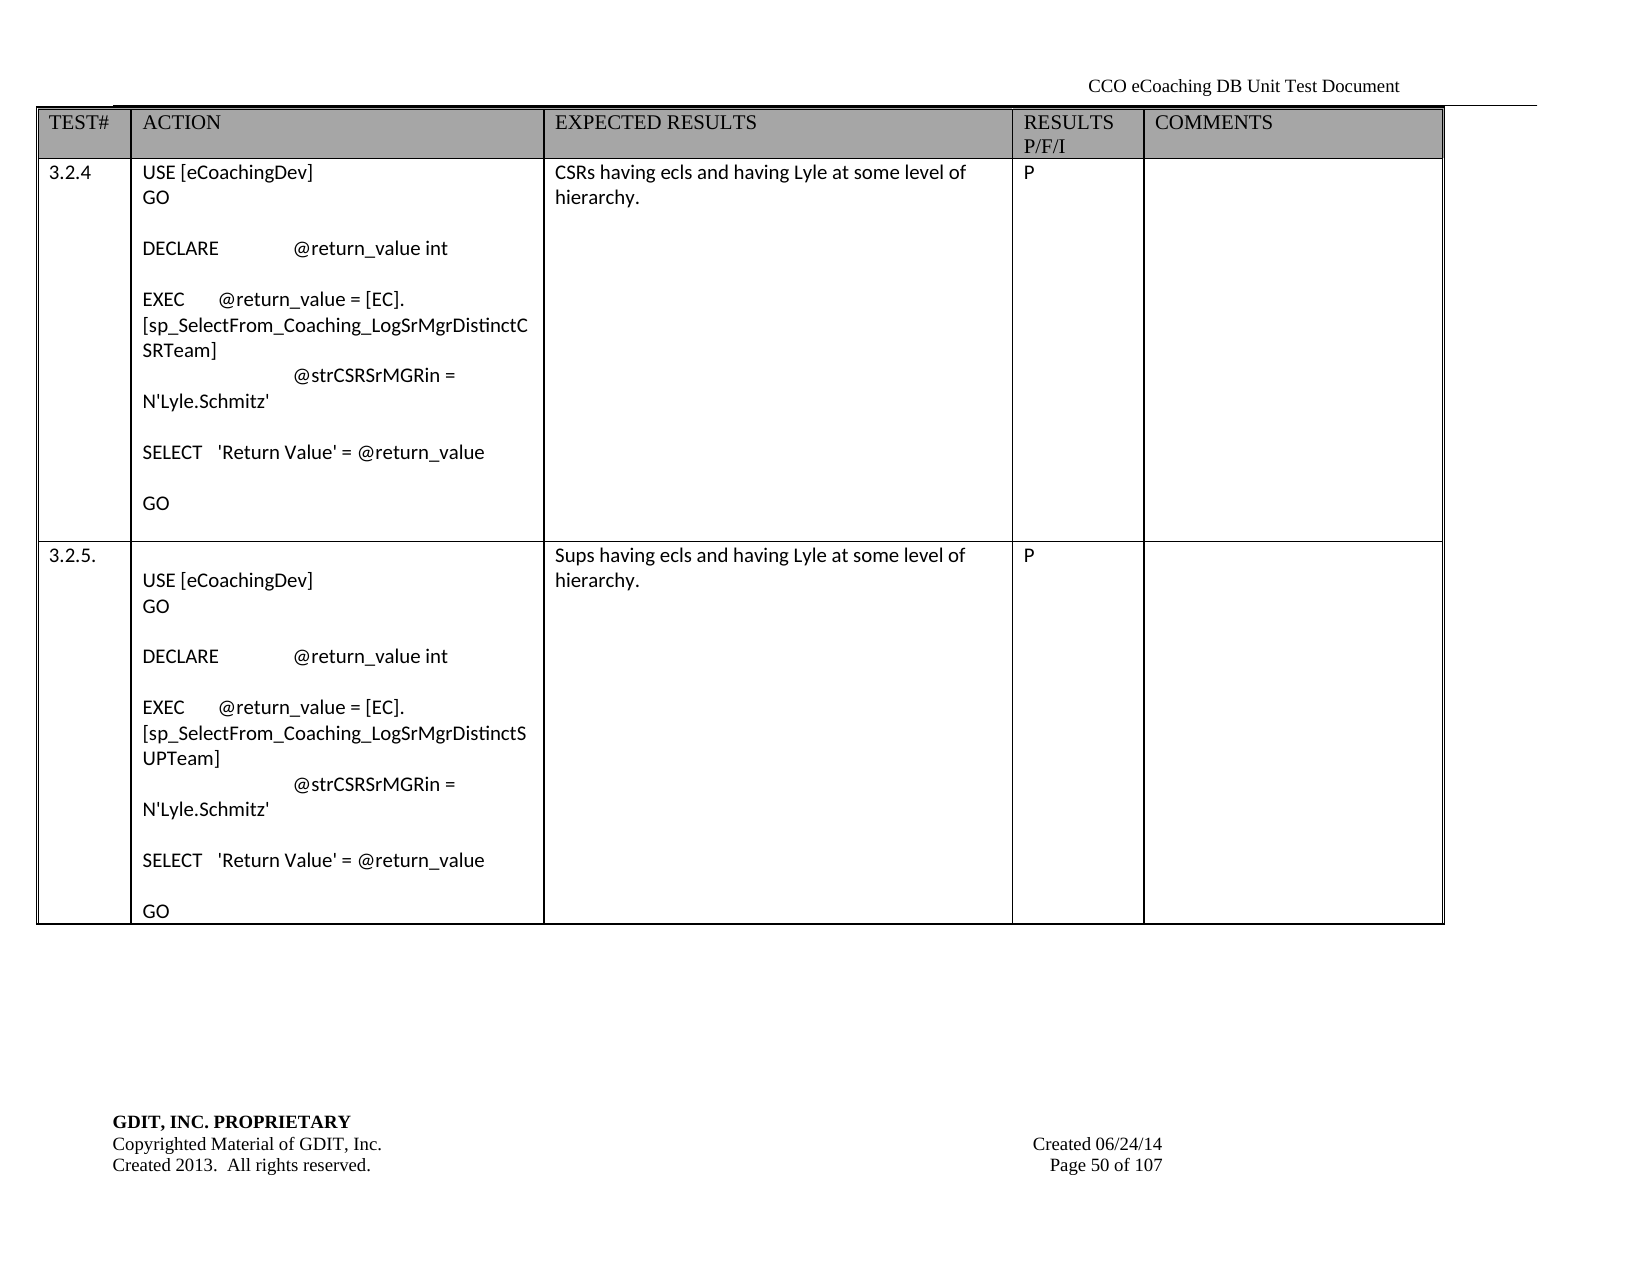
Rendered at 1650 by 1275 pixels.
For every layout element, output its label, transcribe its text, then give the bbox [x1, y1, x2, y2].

table_cell Sups having ecls and having Lyle at some level of hierarchy. [545, 542, 1012, 923]
table_header COMMENTS [1145, 110, 1442, 158]
table_cell [1145, 159, 1442, 541]
table_cell [1145, 542, 1442, 923]
table_header RESULTS P/F/I [1013, 110, 1143, 158]
table_header TEST# [39, 110, 130, 158]
table_cell CSRs having ecls and having Lyle at some level of hierarchy. [545, 159, 1012, 541]
table_cell USE [eCoachingDev] GO DECLARE @return_value int EXEC @return_value = [EC].[sp_SelectFrom_Coaching_LogSrMgrDistinctCSRTeam] @strCSRSrMGRin = N'Lyle.Schmitz' SELECT 'Return Value' = @return_value GO [132, 159, 543, 541]
table_header ACTION [132, 110, 543, 158]
table_cell 3.2.4 [39, 159, 130, 541]
table_cell USE [eCoachingDev] GO DECLARE @return_value int EXEC @return_value = [EC].[sp_SelectFrom_Coaching_LogSrMgrDistinctSUPTeam] @strCSRSrMGRin = N'Lyle.Schmitz' SELECT 'Return Value' = @return_value GO [132, 542, 543, 923]
table_cell P [1013, 542, 1143, 923]
table_header EXPECTED RESULTS [545, 110, 1012, 158]
table_cell P [1013, 159, 1143, 541]
table_cell 3.2.5. [39, 542, 130, 923]
